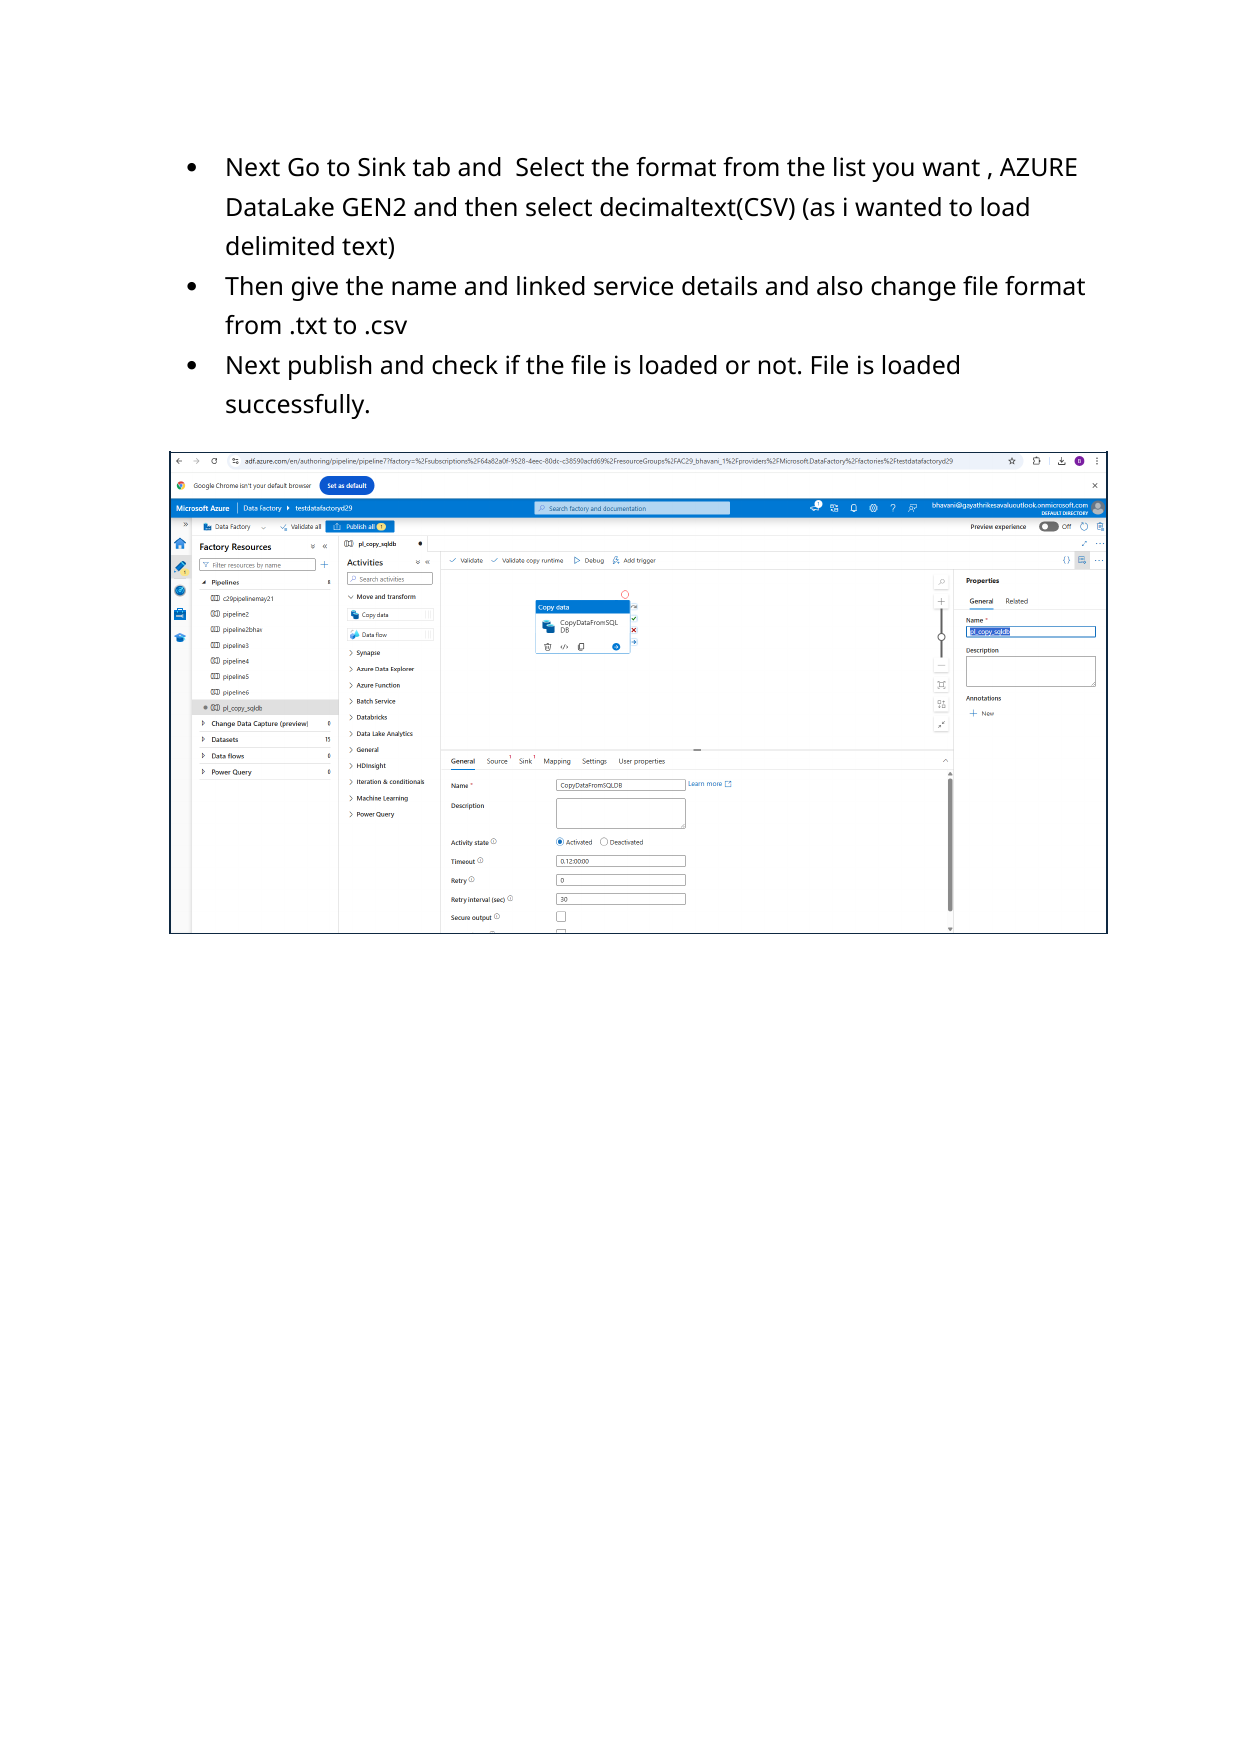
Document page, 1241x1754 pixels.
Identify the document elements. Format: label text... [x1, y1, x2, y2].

list Then give the name and linked service details and also change file format from .txt to .csv [187, 268, 1090, 342]
list Next Go to Sink tab and Select the format from the list you want , AZURE DataLake GEN2 and then select decimaltext(CSV) (as i wanted to load delimited text) [187, 150, 1090, 263]
list Next publish and check if the file is loaded or not. File is loaded successfully. [187, 347, 1090, 421]
